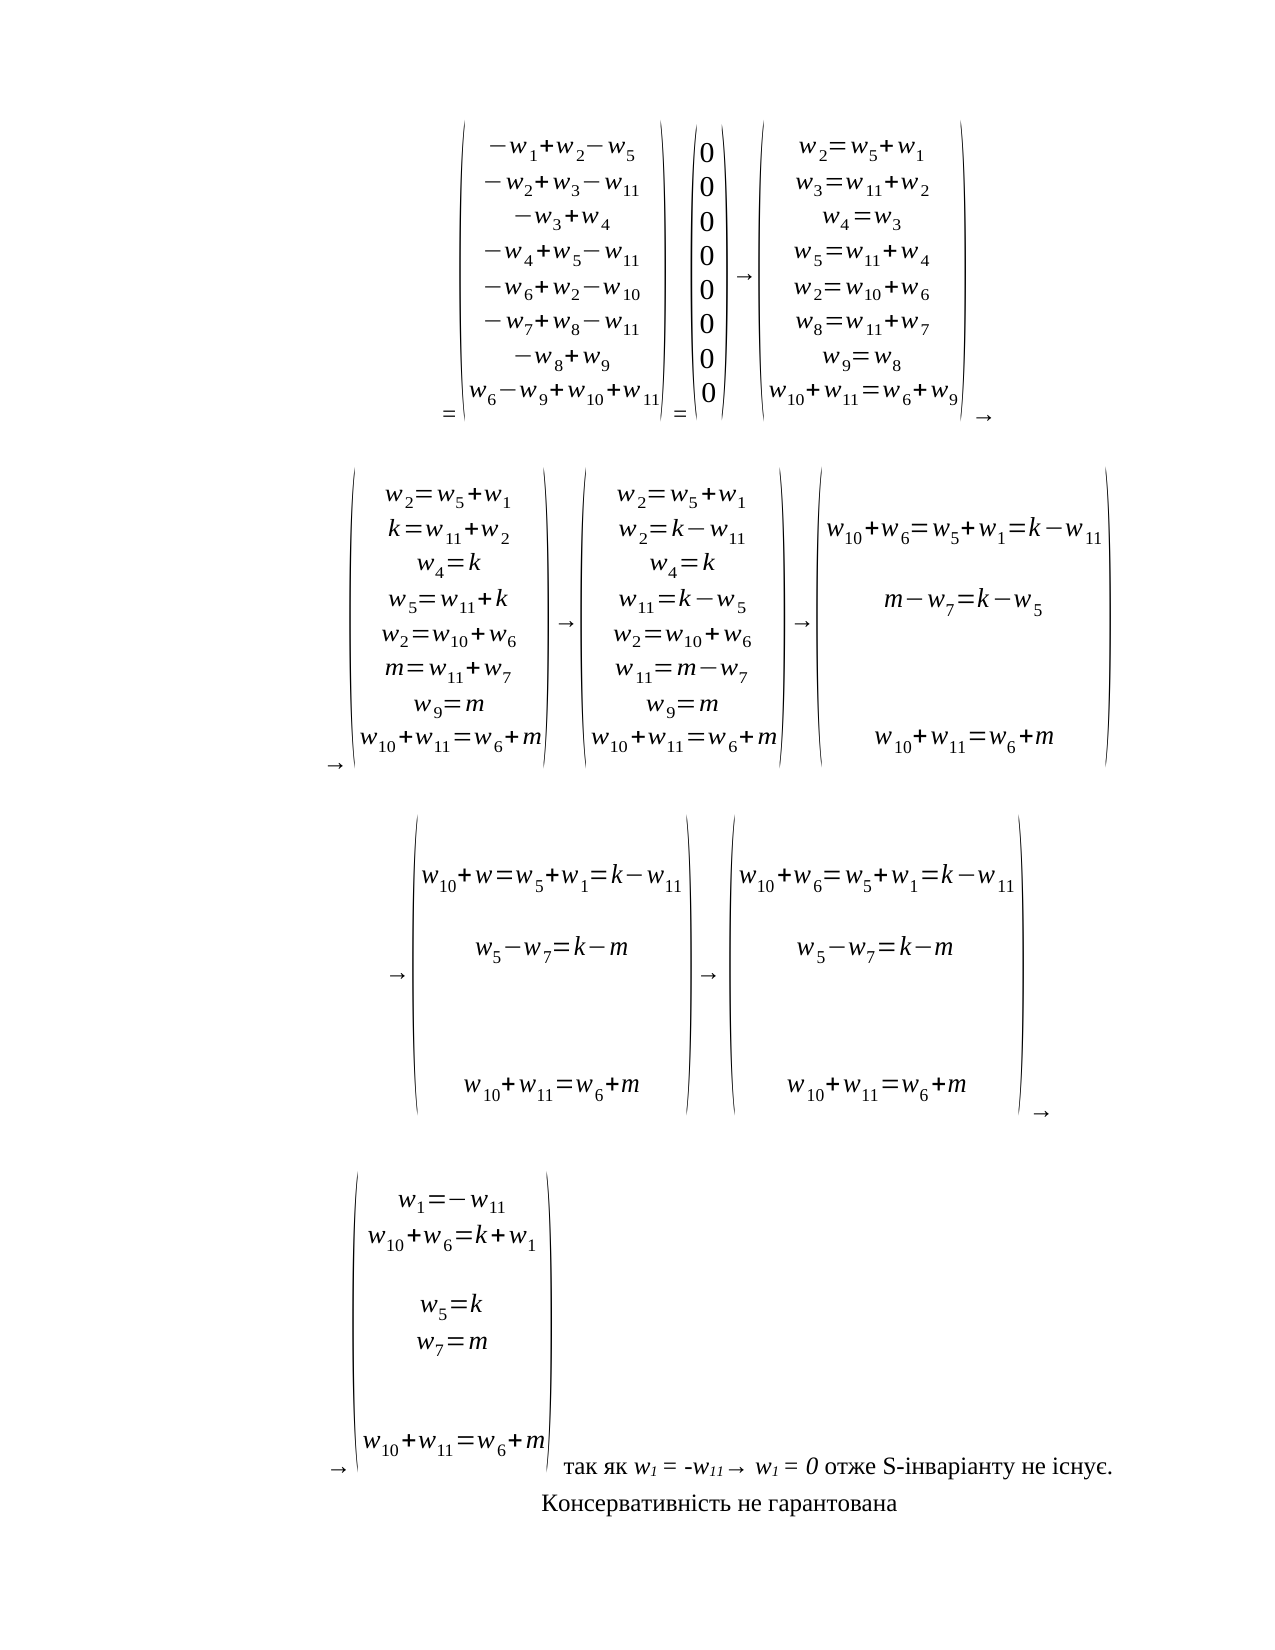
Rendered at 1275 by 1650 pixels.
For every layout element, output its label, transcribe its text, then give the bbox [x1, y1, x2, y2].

list → [252, 466, 1186, 776]
list ==→ [252, 118, 1186, 428]
list → так як w1 = -w11→ w1 = 0 отже S-інваріанту не існує. Консервативність не гарантована [252, 1169, 1186, 1517]
list → [252, 813, 1186, 1132]
